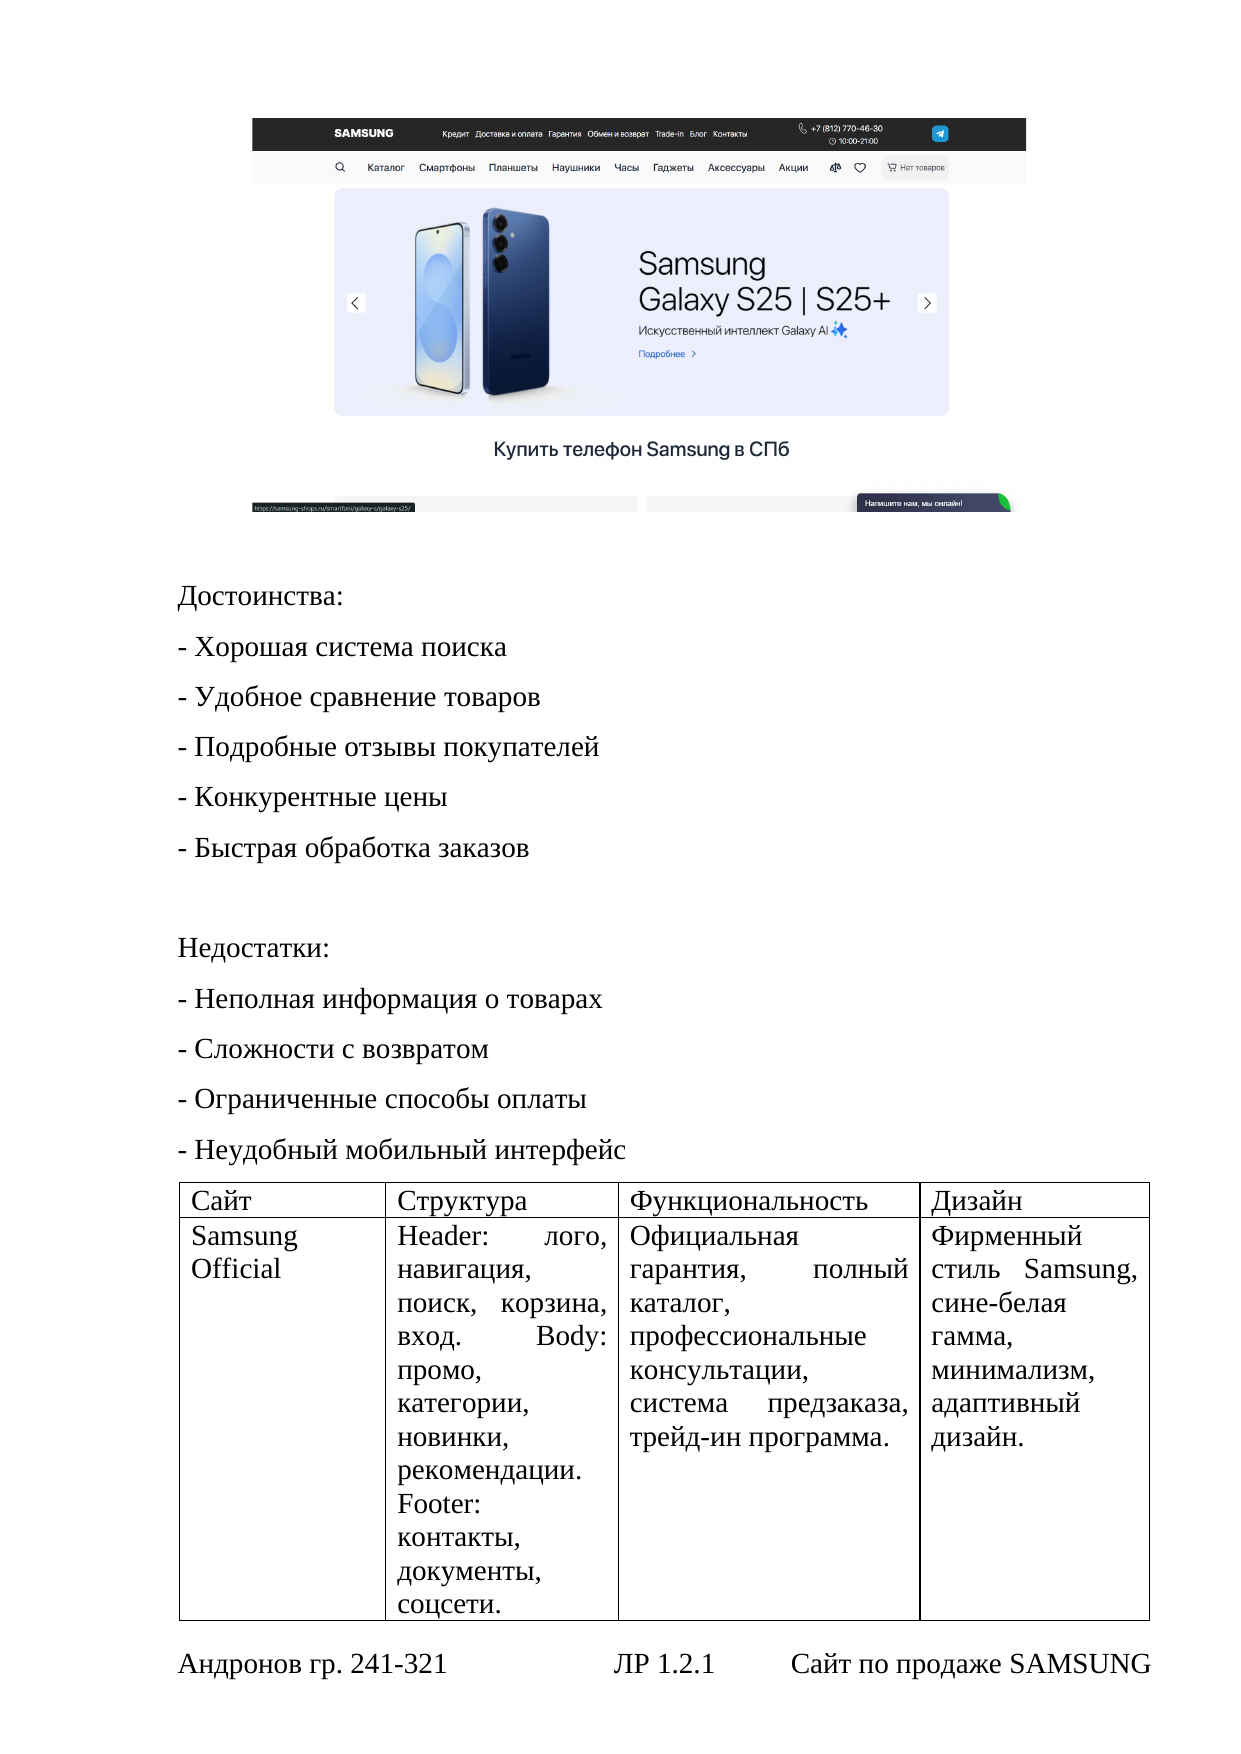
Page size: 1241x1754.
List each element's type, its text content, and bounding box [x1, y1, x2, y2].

text - Ограниченные способы оплаты [177, 1081, 1152, 1115]
text Недостатки: [177, 931, 1152, 964]
table_cell Samsung Official [180, 1218, 385, 1620]
table_cell Официальная гарантия, полный каталог, профессиональные консультации, система предзаказа, трейд-ин программа. [619, 1218, 919, 1620]
table_header Сайт [180, 1183, 385, 1217]
text - Удобное сравнение товаров [177, 679, 1152, 712]
table_cell Header: лого, навигация, поиск, корзина, вход. Body: промо, категории, новинки, рекомендации. Footer: контакты, документы, соцсети. [386, 1218, 618, 1620]
table_header Структура [386, 1183, 618, 1217]
text - Неполная информация о товарах [177, 981, 1152, 1014]
picture [252, 118, 1027, 512]
text - Сложности с возвратом [177, 1031, 1152, 1065]
text - Конкурентные цены [177, 779, 1152, 813]
text - Неудобный мобильный интерфейс [177, 1132, 1152, 1165]
text Достоинства: [177, 578, 1152, 612]
text - Подробные отзывы покупателей [177, 729, 1152, 763]
table_header Дизайн [921, 1183, 1149, 1217]
text - Хорошая система поиска [177, 629, 1152, 662]
table_header Функциональность [619, 1183, 919, 1217]
table_cell Фирменный стиль Samsung, сине-белая гамма, минимализм, адаптивный дизайн. [921, 1218, 1149, 1620]
text - Быстрая обработка заказов [177, 830, 1152, 863]
